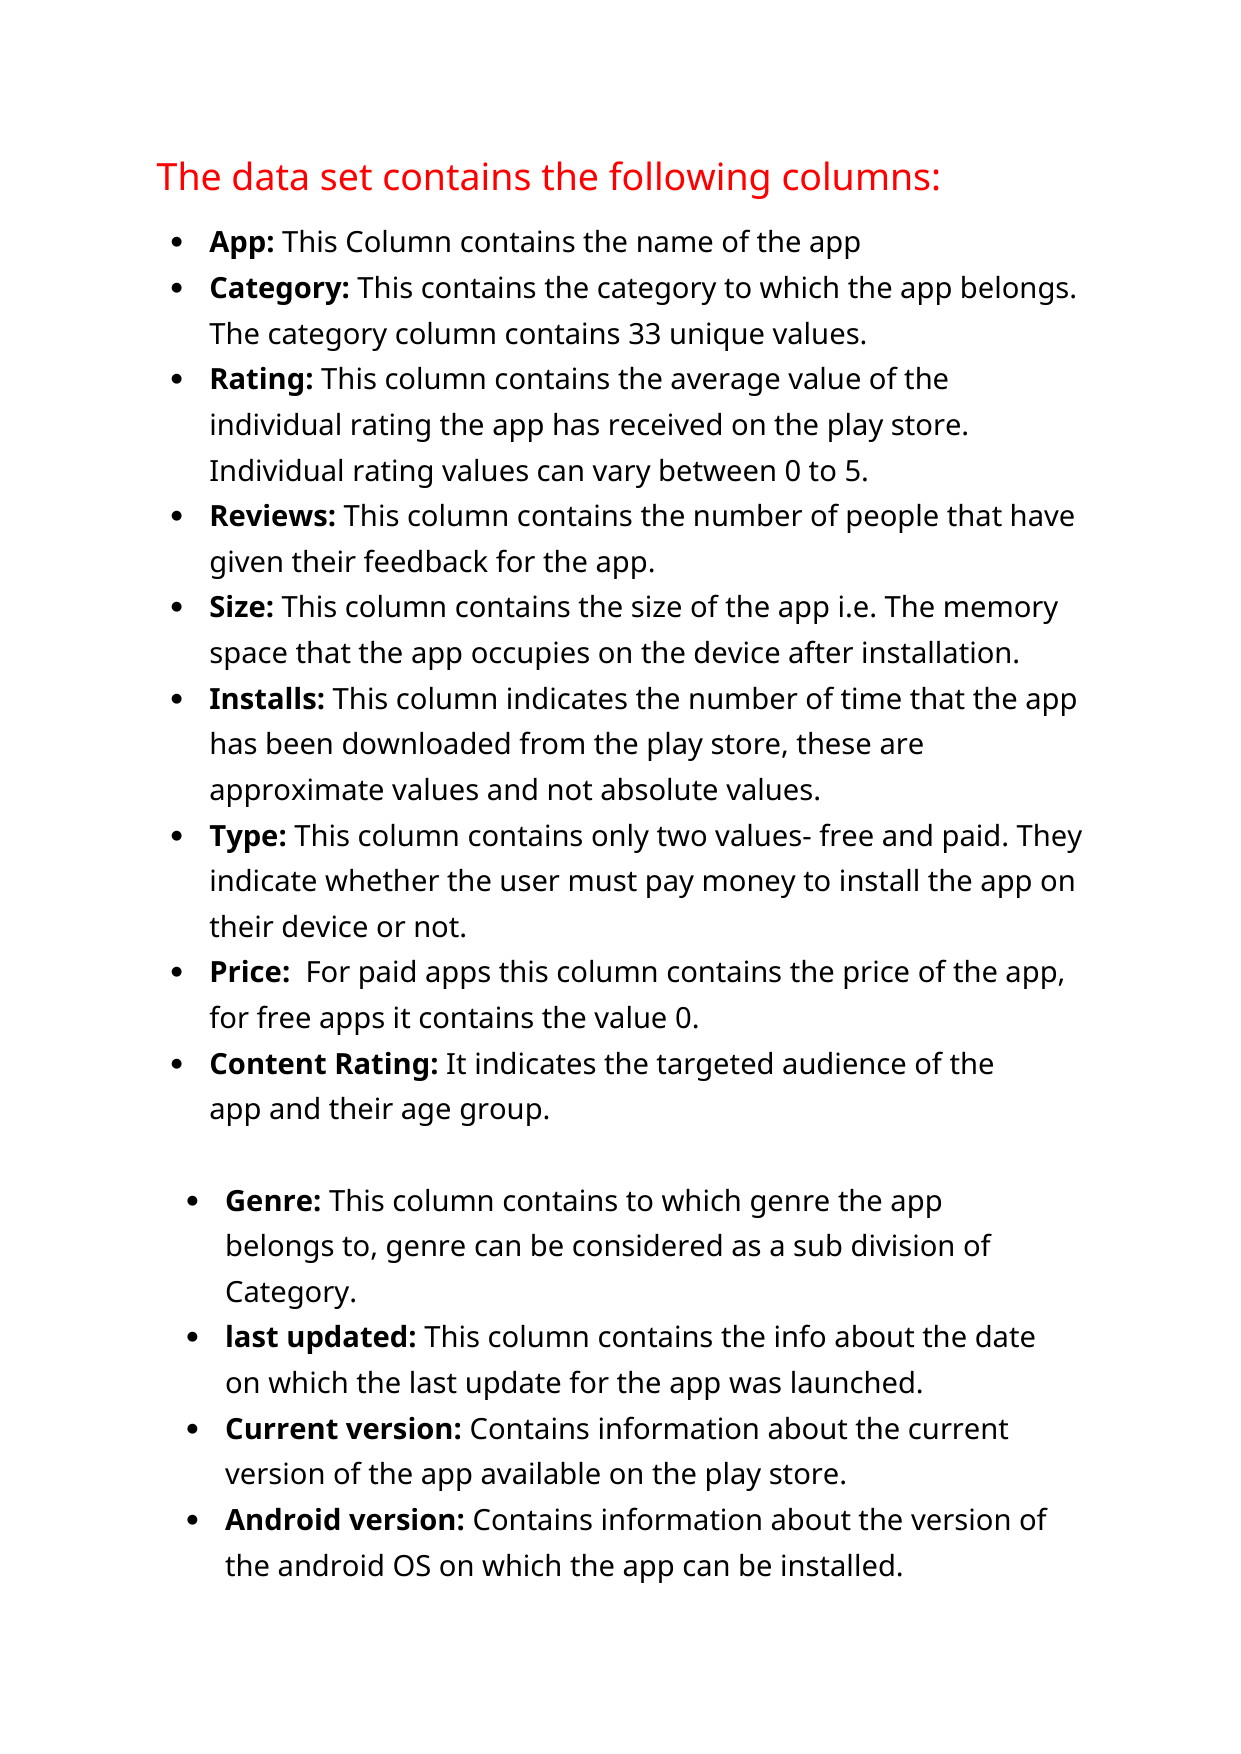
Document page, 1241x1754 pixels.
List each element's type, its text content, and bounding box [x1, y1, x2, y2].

list Type: This column contains only two values- free and paid. They indicate whether the user must pay money to install the app on their device or not. [172, 815, 1090, 946]
list Content Rating: It indicates the targeted audience of the app and their age group. [172, 1043, 1051, 1128]
list Android version: Contains information about the version of the android OS on which the app can be installed. [187, 1499, 1051, 1584]
list Size: This column contains the size of the app i.e. The memory space that the app occupies on the device after installation. [172, 587, 1090, 672]
list Genre: This column contains to which genre the app belongs to, genre can be considered as a sub division of Category. [187, 1180, 1051, 1311]
list Category: This contains the category to which the app belongs. The category column contains 33 unique values. [172, 267, 1090, 353]
list Installs: This column indicates the number of time that the app has been downloaded from the play store, these are approximate values and not absolute values. [172, 678, 1090, 809]
list Current version: Contains information about the current version of the app available on the play store. [187, 1408, 1051, 1493]
list Reviews: This column contains the number of people that have given their feedback for the app. [172, 496, 1090, 581]
text The data set contains the following columns: [150, 150, 1090, 201]
list Rating: This column contains the average value of the individual rating the app has received on the play store. Individual rating values can vary between 0 to 5. [172, 359, 1090, 489]
list App: This Column contains the name of the app [172, 222, 1090, 261]
list Price: For paid apps this column contains the price of the app, for free apps it contains the value 0. [172, 952, 1090, 1037]
list last updated: This column contains the info about the date on which the last update for the app was launched. [187, 1317, 1051, 1402]
